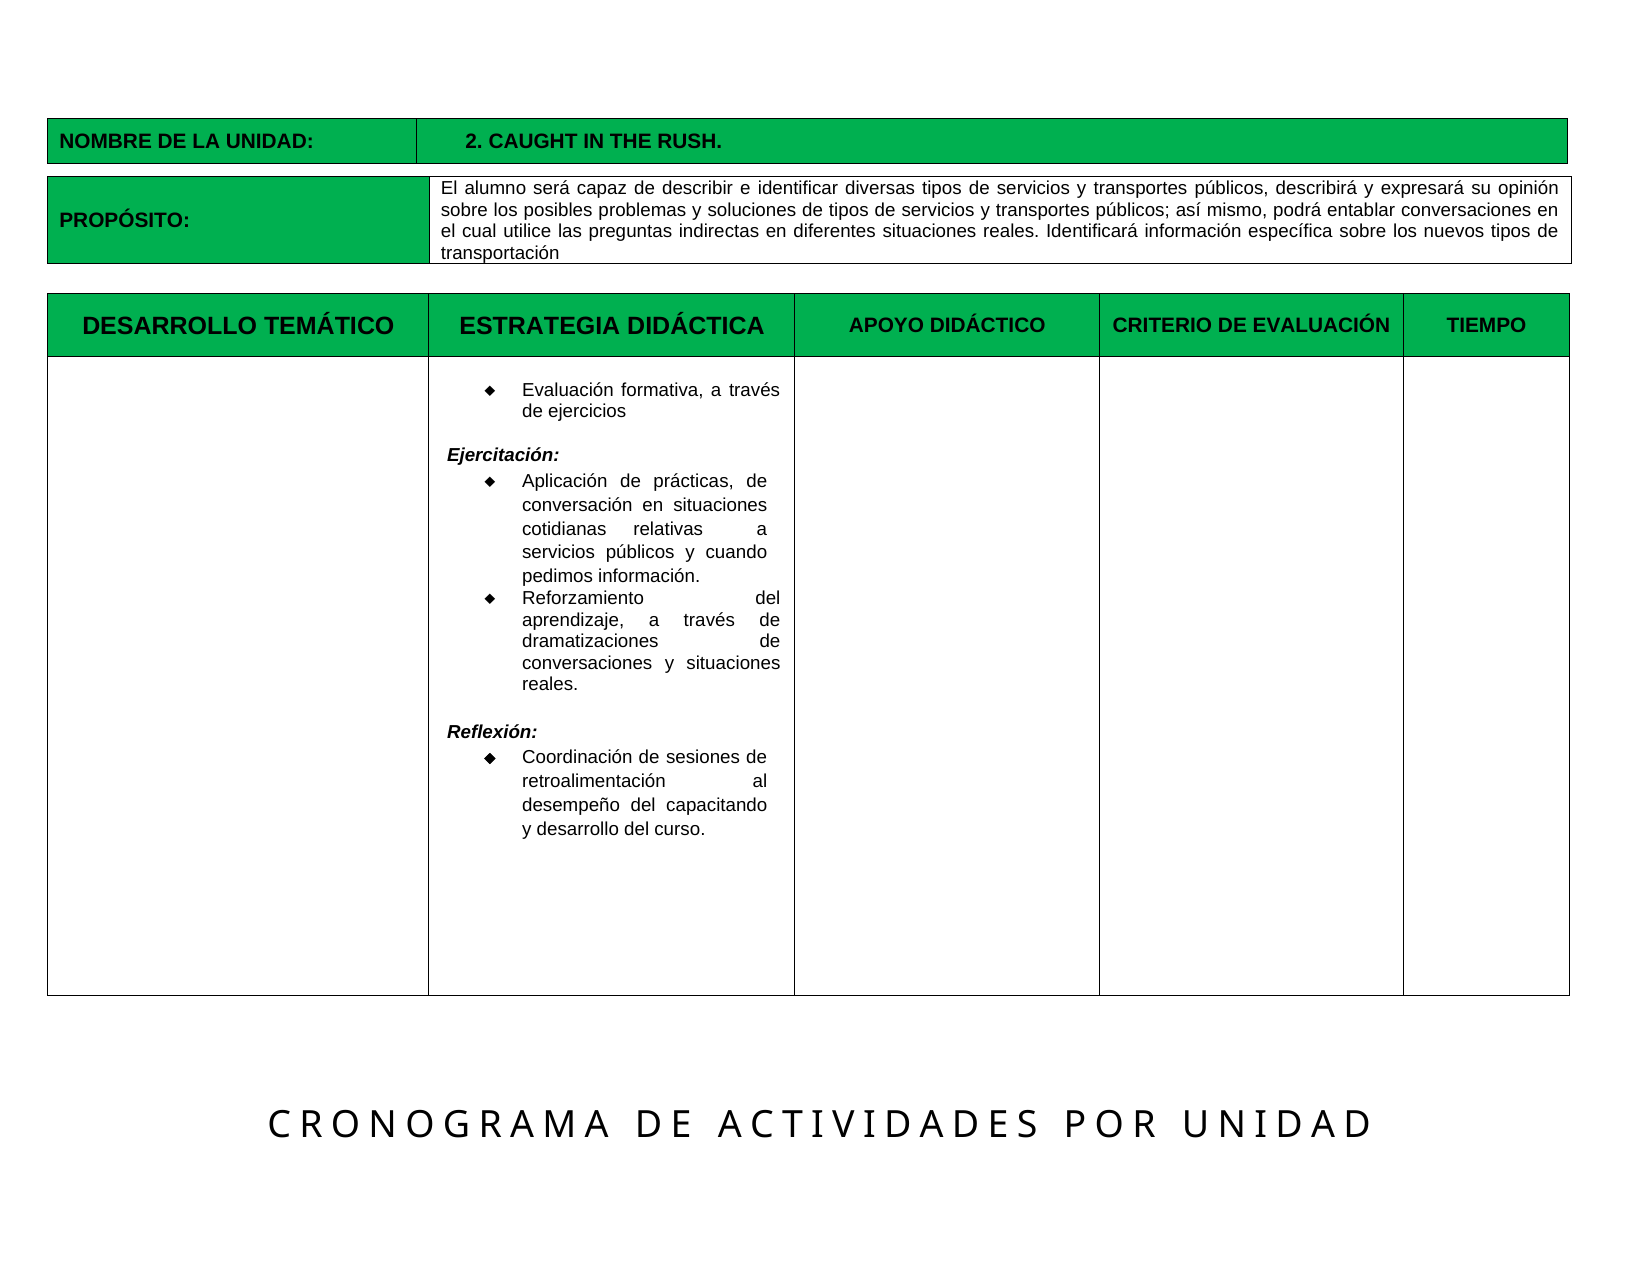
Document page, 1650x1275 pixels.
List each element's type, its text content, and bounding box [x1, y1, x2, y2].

table_header DESARROLLO TEMÁTICO [48, 294, 428, 356]
table_header PROPÓSITO: [48, 177, 429, 263]
table_cell [1404, 357, 1569, 995]
table_cell [48, 357, 428, 995]
table_header El alumno será capaz de describir e identificar diversas tipos de servicios y transportes públicos, describirá y expresará su opinión sobre los posibles problemas y soluciones de tipos de servicios y transportes públicos; así mismo, podrá entablar conversaciones en el cual utilice las preguntas indirectas en diferentes situaciones reales. Identificará información específica sobre los nuevos tipos de transportación [430, 177, 1571, 263]
table_cell [1100, 357, 1403, 995]
table_header 2. CAUGHT IN THE RUSH. [417, 119, 1567, 163]
table_header ESTRATEGIA DIDÁCTICA [429, 294, 794, 356]
table_cell Evaluación formativa, a través de ejercicios Ejercitación: Aplicación de prácticas, de conversación en situaciones cotidianas relativas a servicios públicos y cuando pedimos información. Reforzamiento del aprendizaje, a través de dramatizaciones de conversaciones y situaciones reales. Reflexión: Coordinación de sesiones de retroalimentación al desempeño del capacitando y desarrollo del curso. [429, 357, 794, 995]
table_header CRITERIO DE EVALUACIÓN [1100, 294, 1403, 356]
table_header NOMBRE DE LA UNIDAD: [48, 119, 416, 163]
table_cell [795, 357, 1099, 995]
table_header APOYO DIDÁCTICO [795, 294, 1099, 356]
text CRONOGRAMA DE ACTIVIDADES POR UNIDAD [59, 1098, 1580, 1149]
table_header TIEMPO [1404, 294, 1569, 356]
